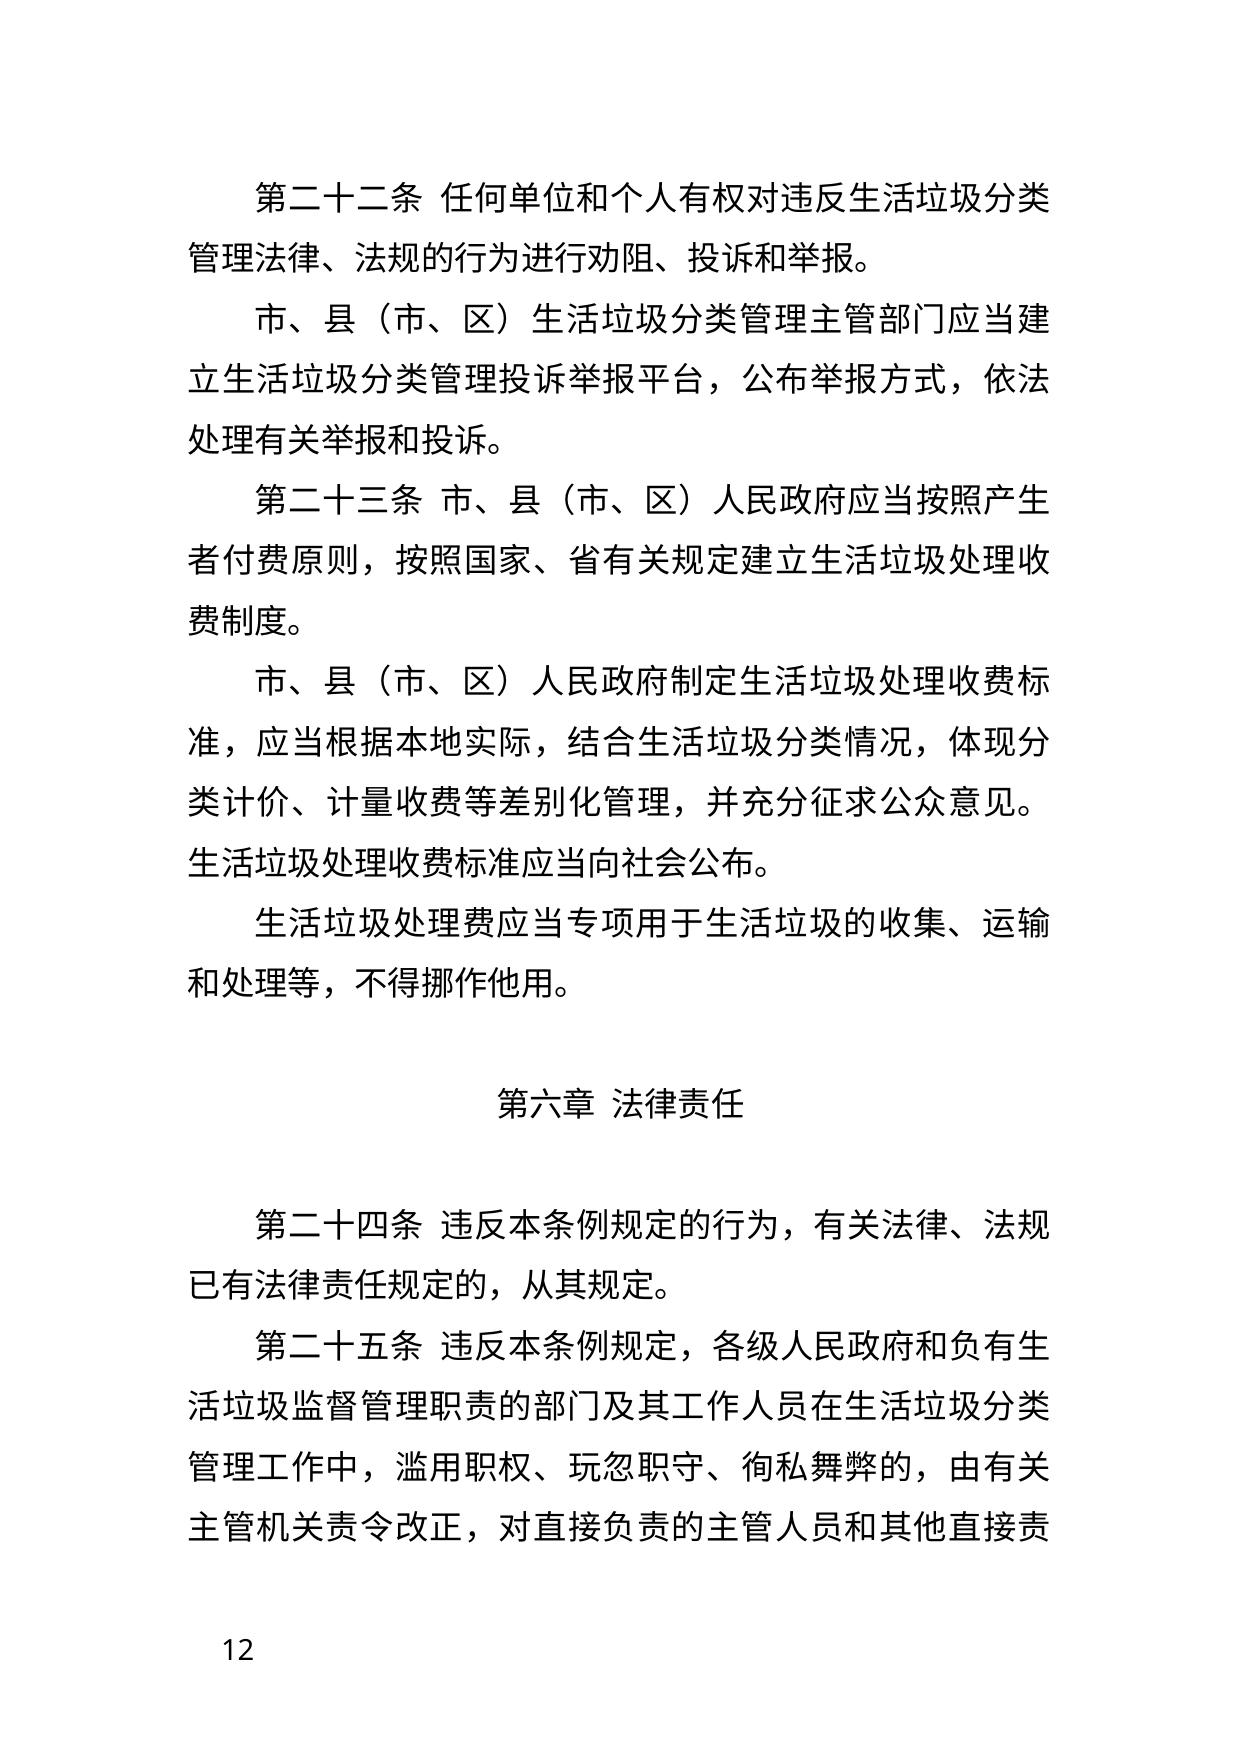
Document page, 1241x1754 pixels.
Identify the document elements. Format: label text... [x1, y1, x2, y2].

text 市、县（市、区）生活垃圾分类管理主管部门应当建立生活垃圾分类管理投诉举报平台，公布举报方式，依法处理有关举报和投诉。 [187, 283, 1053, 464]
text 第六章 法律责任 [187, 1068, 1053, 1129]
text 第二十三条 市、县（市、区）人民政府应当按照产生者付费原则，按照国家、省有关规定建立生活垃圾处理收费制度。 [187, 464, 1053, 645]
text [187, 1310, 1053, 1552]
text 第二十四条 违反本条例规定的行为，有关法律、法规已有法律责任规定的，从其规定。 [187, 1189, 1053, 1310]
text 生活垃圾处理费应当专项用于生活垃圾的收集、运输和处理等，不得挪作他用。 [187, 887, 1053, 1008]
text 市、县（市、区）人民政府制定生活垃圾处理收费标准，应当根据本地实际，结合生活垃圾分类情况，体现分类计价、计量收费等差别化管理，并充分征求公众意见。生活垃圾处理收费标准应当向社会公布。 [187, 645, 1053, 887]
text 第二十二条 任何单位和个人有权对违反生活垃圾分类管理法律、法规的行为进行劝阻、投诉和举报。 [187, 162, 1053, 283]
